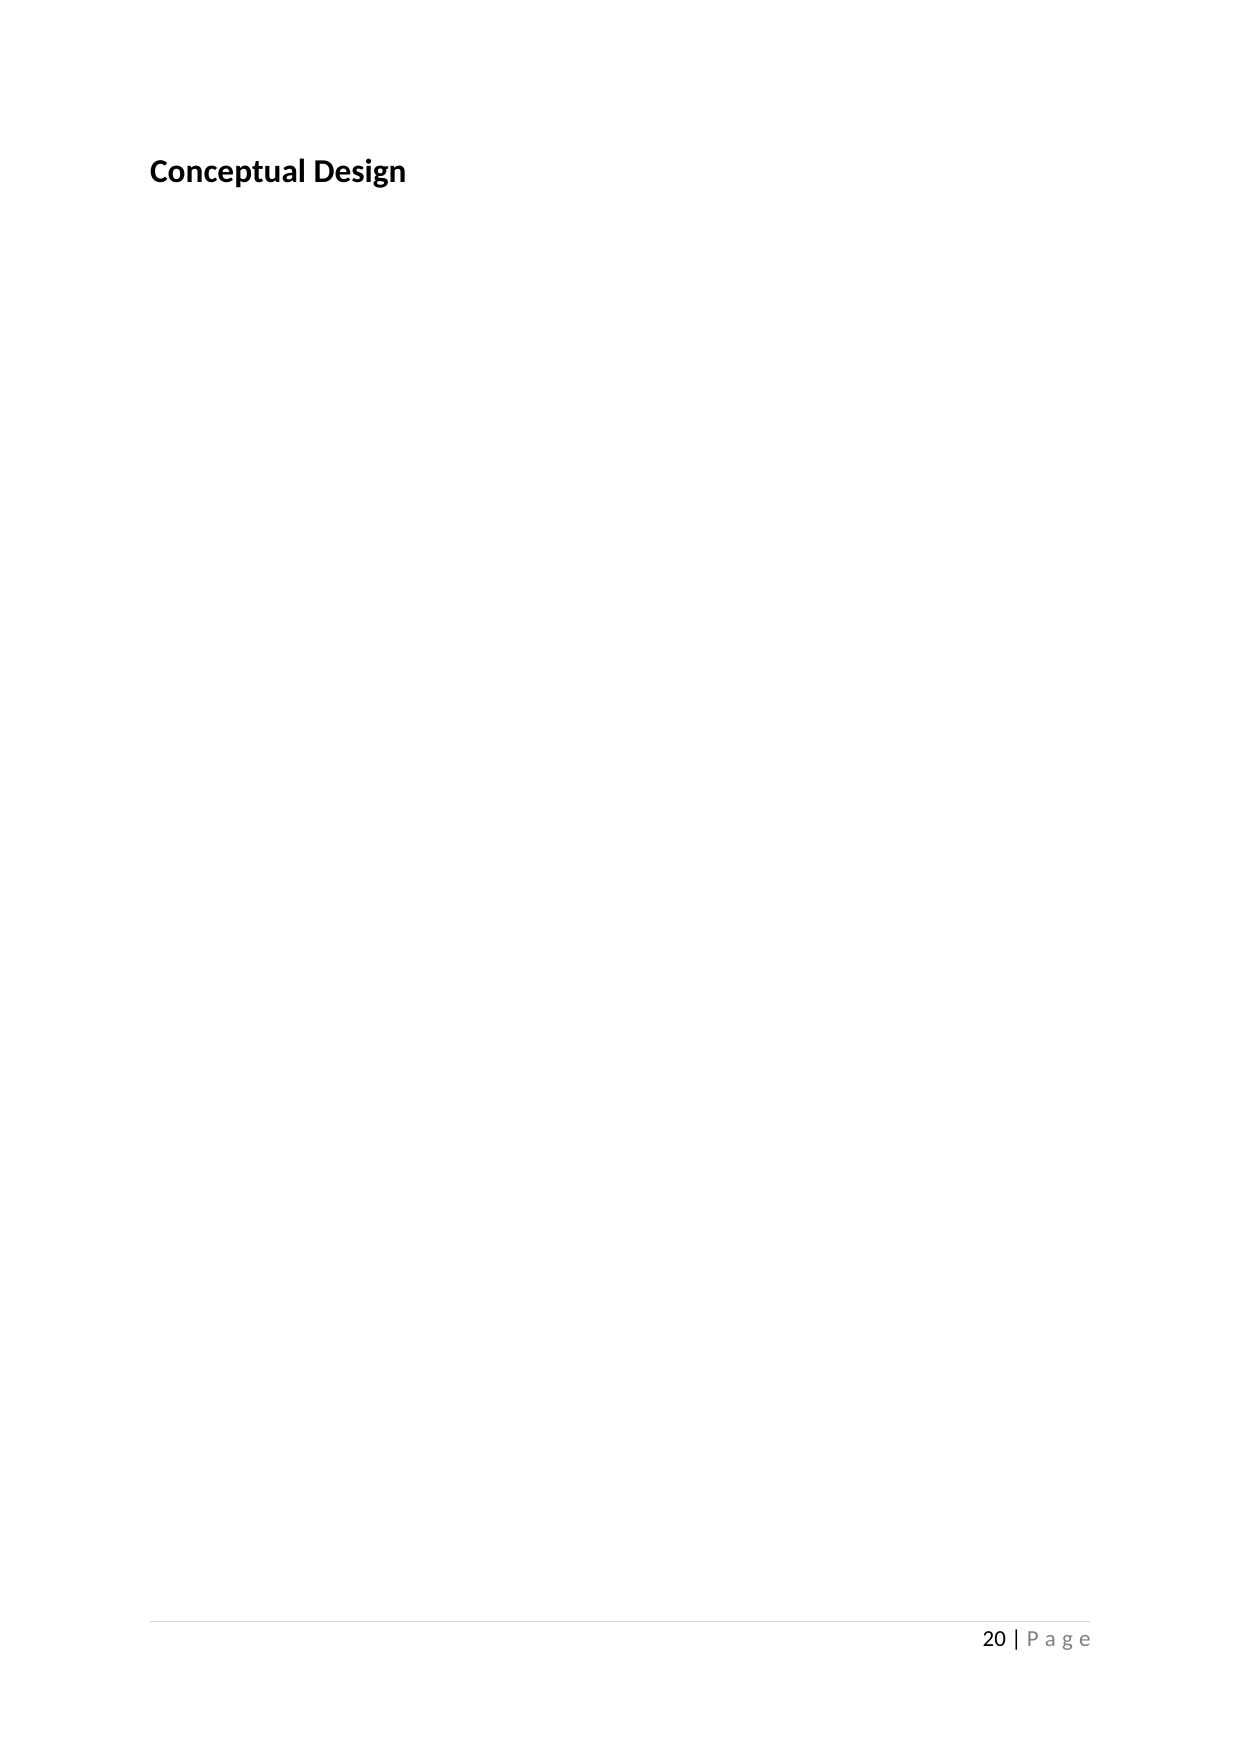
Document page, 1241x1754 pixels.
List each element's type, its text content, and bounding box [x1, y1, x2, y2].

text Conceptual Design [150, 150, 1090, 191]
